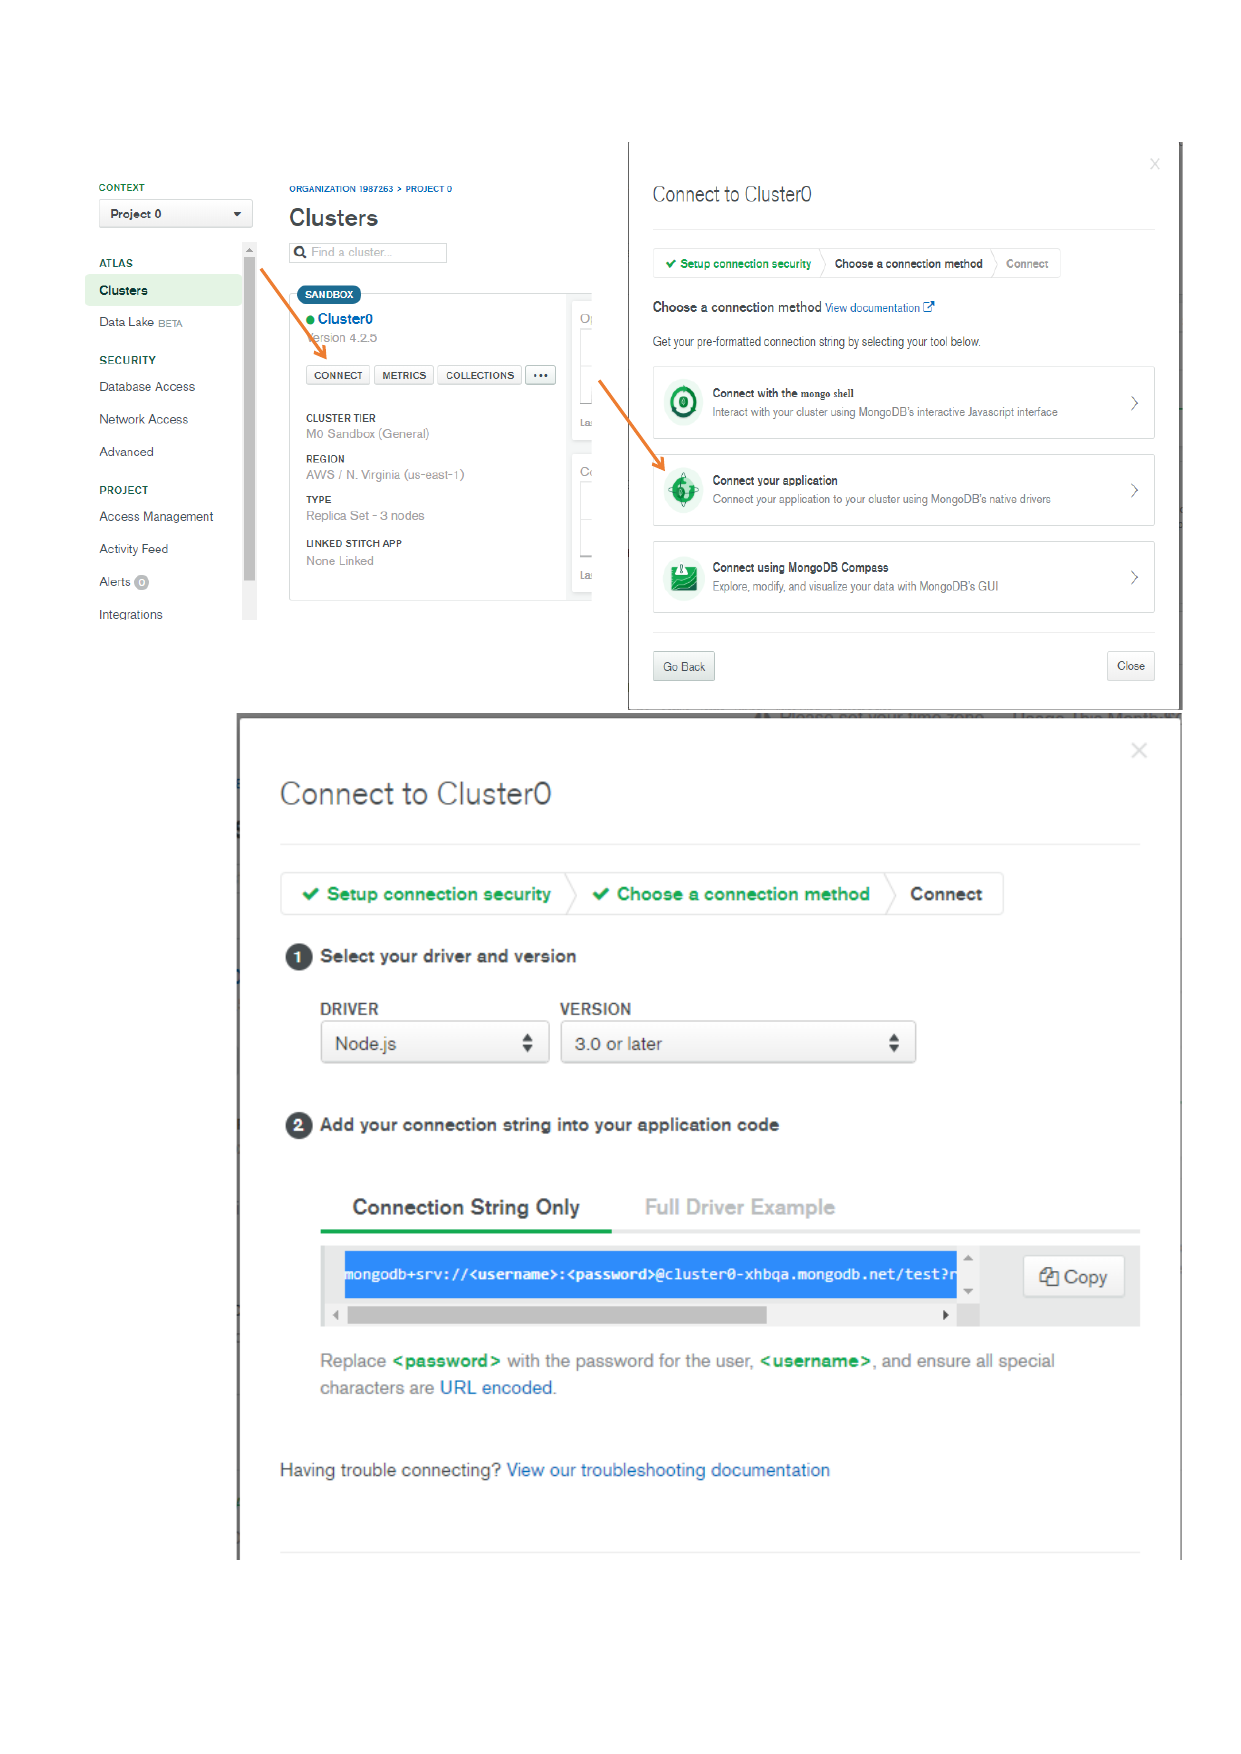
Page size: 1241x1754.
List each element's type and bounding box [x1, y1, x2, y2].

picture [628, 142, 1183, 710]
picture [80, 167, 592, 620]
picture [236, 713, 1182, 1560]
